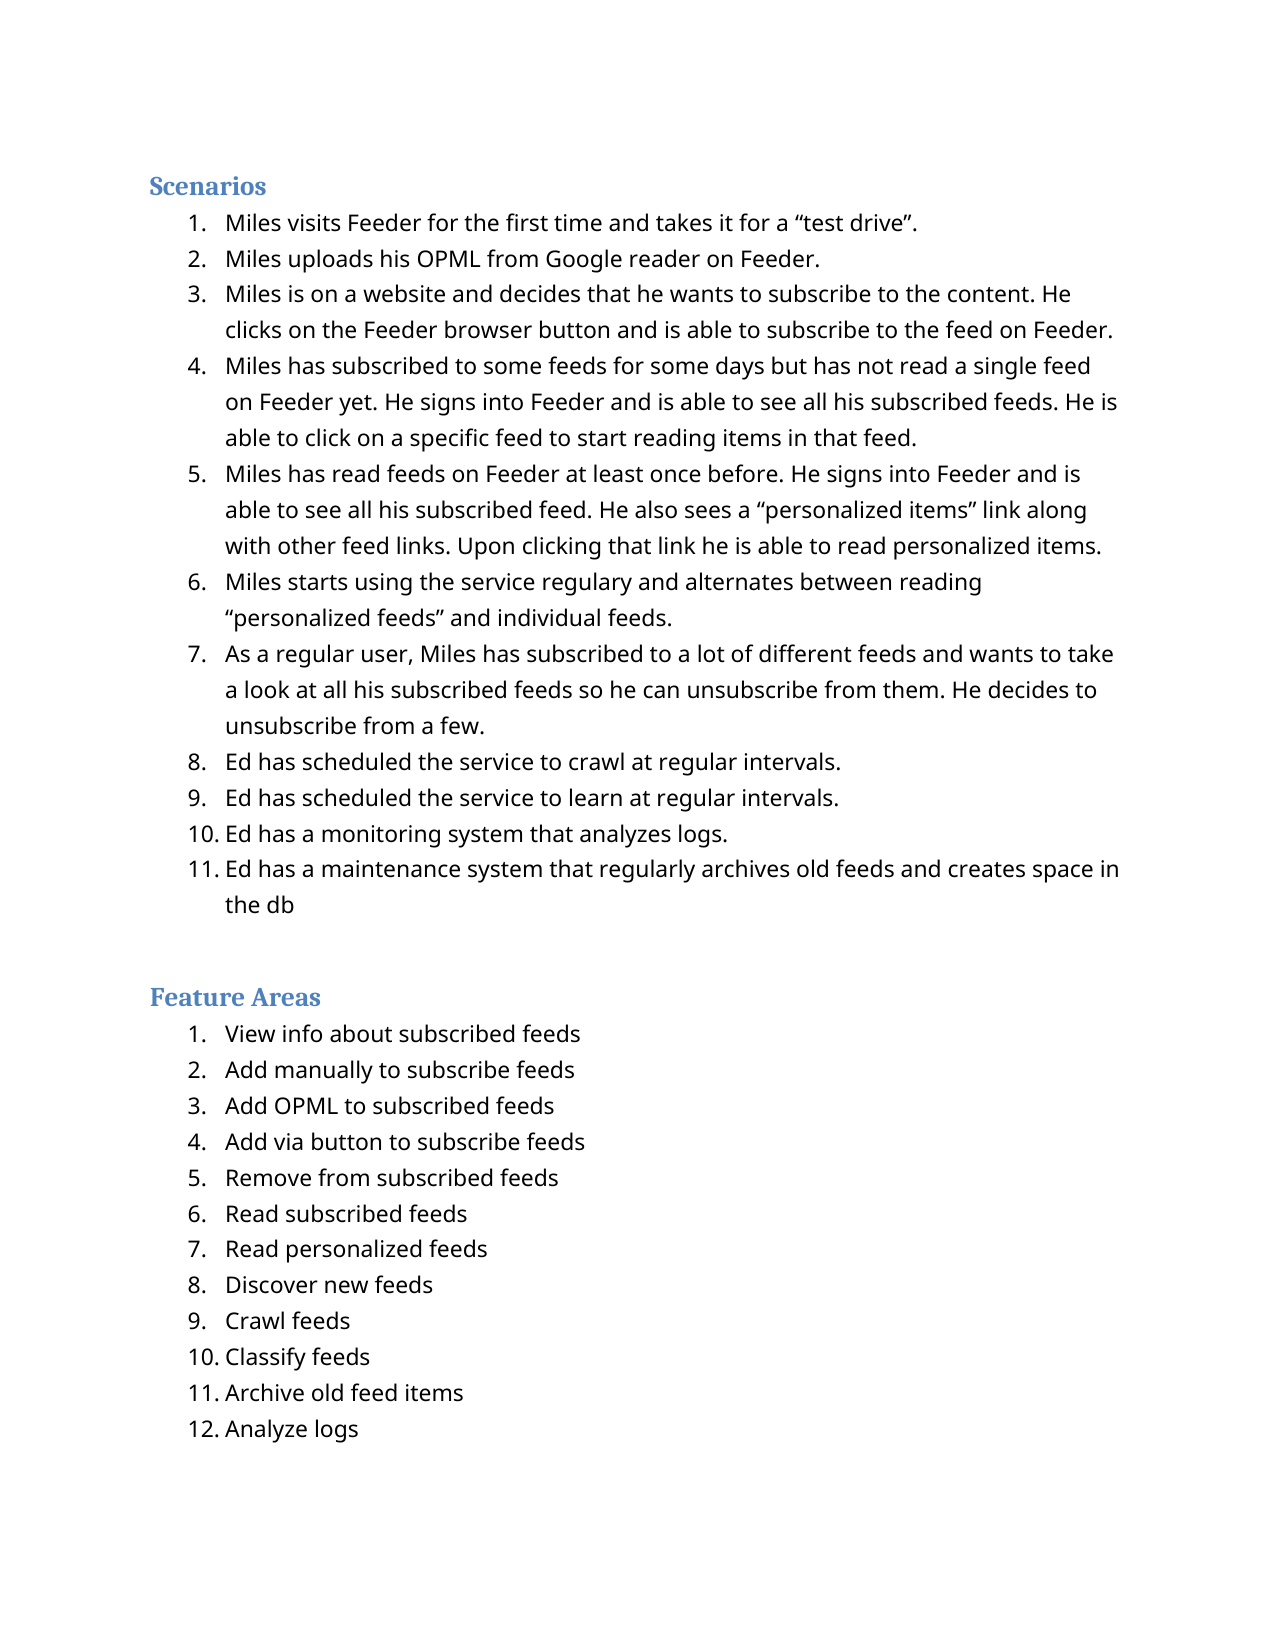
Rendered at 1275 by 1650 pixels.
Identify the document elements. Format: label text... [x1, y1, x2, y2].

list Classify feeds [187, 1341, 1125, 1372]
subtitle Feature Areas [150, 982, 1125, 1013]
list Remove from subscribed feeds [187, 1162, 1125, 1193]
list Discover new feeds [187, 1269, 1125, 1301]
list Archive old feed items [187, 1377, 1125, 1408]
list Crawl feeds [187, 1305, 1125, 1337]
list Add manually to subscribe feeds [187, 1054, 1125, 1085]
list Ed has a maintenance system that regularly archives old feeds and creates space in the db [187, 853, 1125, 921]
list Miles has subscribed to some feeds for some days but has not read a single feed on Feeder yet. He signs into Feeder and is able to see all his subscribed feeds. He is able to click on a specific feed to start reading items in that feed. [187, 350, 1125, 453]
list Add via button to subscribe feeds [187, 1126, 1125, 1157]
list View info about subscribed feeds [187, 1018, 1125, 1049]
list Miles has read feeds on Feeder at least once before. He signs into Feeder and is able to see all his subscribed feed. He also sees a “personalized items” link along with other feed links. Upon clicking that link he is able to read personalized items. [187, 458, 1125, 561]
subtitle Scenarios [150, 171, 1125, 202]
list Read subscribed feeds [187, 1197, 1125, 1229]
list Miles starts using the service regulary and alternates between reading “personalized feeds” and individual feeds. [187, 566, 1125, 633]
list Ed has a monitoring system that analyzes logs. [187, 817, 1125, 849]
list Read personalized feeds [187, 1233, 1125, 1265]
list Ed has scheduled the service to learn at regular intervals. [187, 782, 1125, 813]
list As a regular user, Miles has subscribed to a lot of different feeds and wants to take a look at all his subscribed feeds so he can unsubscribe from them. He decides to unsubscribe from a few. [187, 638, 1125, 741]
list Miles is on a website and decides that he wants to subscribe to the content. He clicks on the Feeder browser button and is able to subscribe to the feed on Feeder. [187, 278, 1125, 346]
list Ed has scheduled the service to crawl at regular intervals. [187, 746, 1125, 777]
list Analyze logs [187, 1413, 1125, 1444]
list Miles visits Feeder for the first time and takes it for a “test drive”. [187, 207, 1125, 238]
list Miles uploads his OPML from Google reader on Feeder. [187, 242, 1125, 274]
list Add OPML to subscribed feeds [187, 1090, 1125, 1121]
